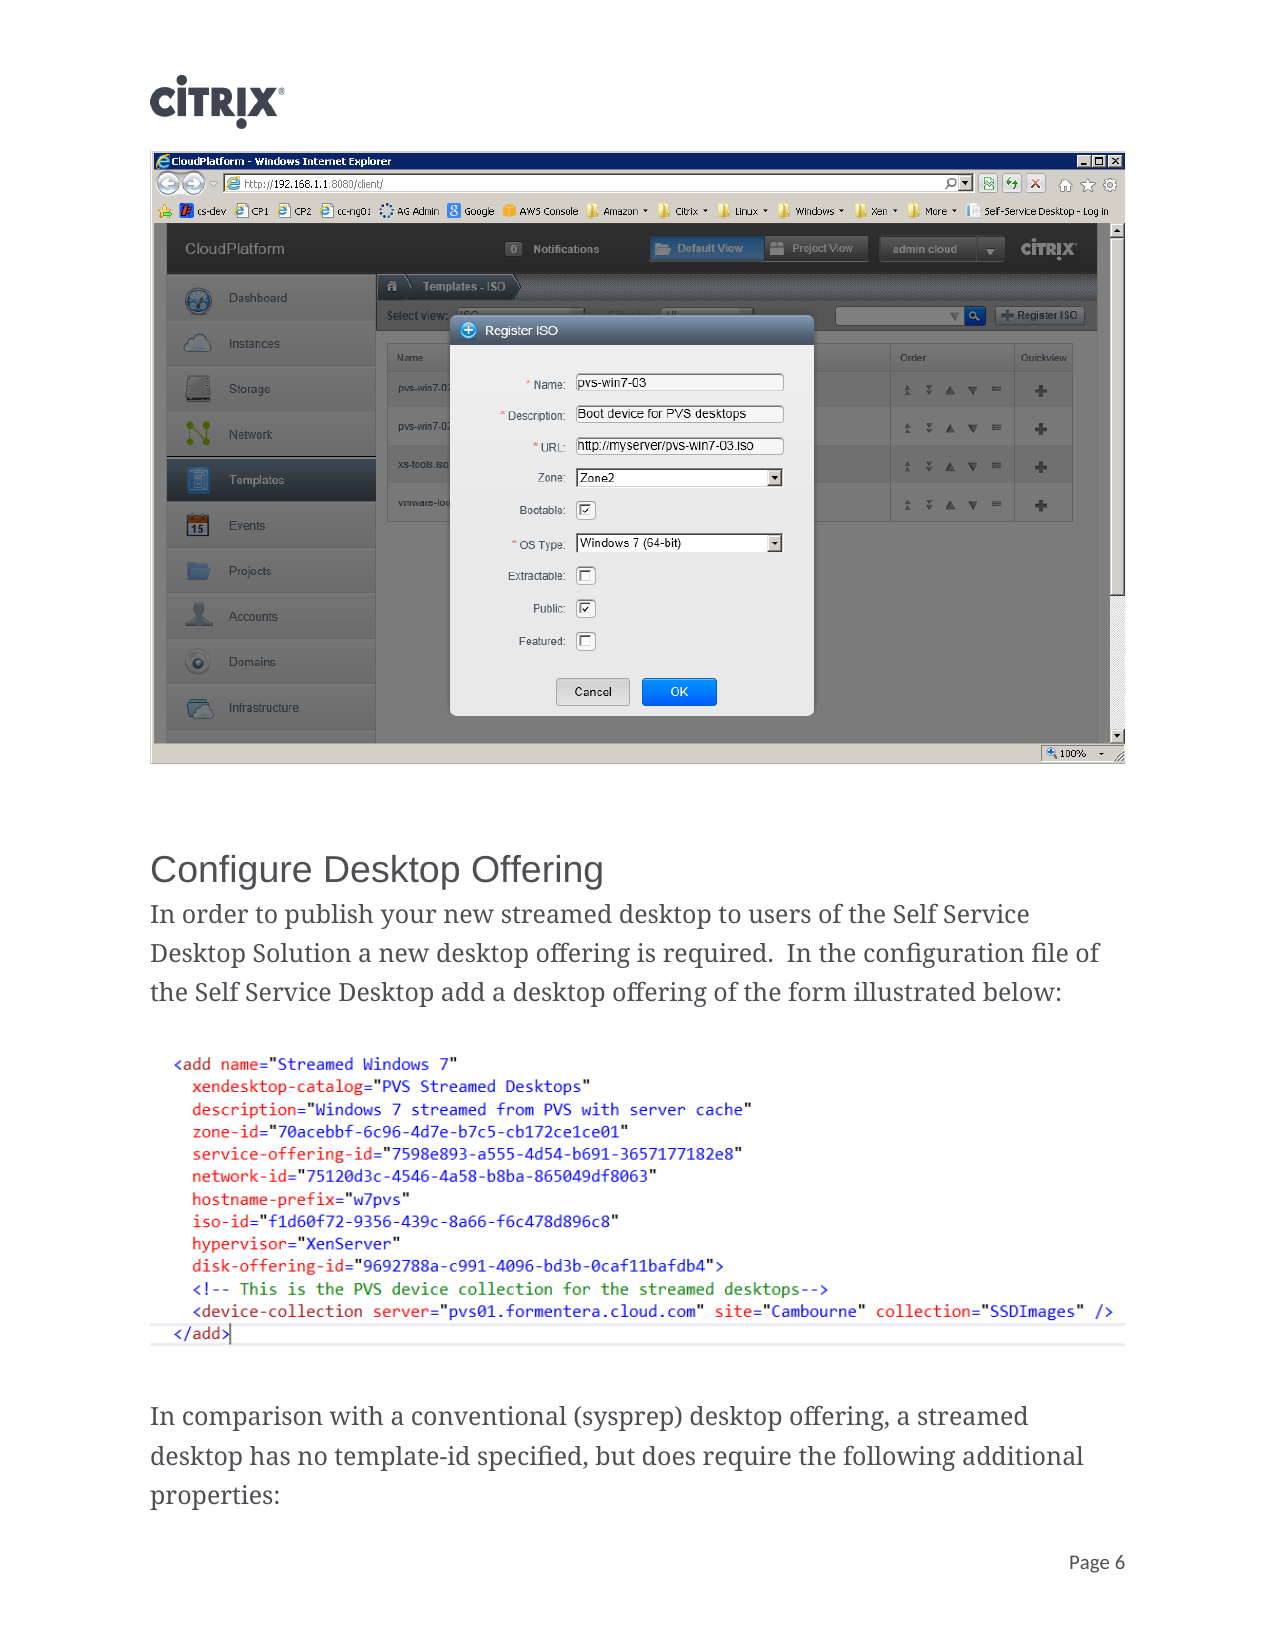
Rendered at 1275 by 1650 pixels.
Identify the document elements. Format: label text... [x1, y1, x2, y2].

subtitle Configure Desktop Offering [150, 847, 1125, 890]
picture [150, 75, 285, 129]
text In order to publish your new streamed desktop to users of the Self Service Desktop Solution a new desktop offering is required. In the configuration file of the Self Service Desktop add a desktop offering of the form illustrated below: [150, 897, 1125, 1009]
picture [150, 150, 1125, 764]
text In comparison with a conventional (sysprep) desktop offering, a streamed desktop has no template-id specified, but does require the following additional properties: [150, 1399, 1125, 1511]
picture [150, 1053, 1125, 1355]
